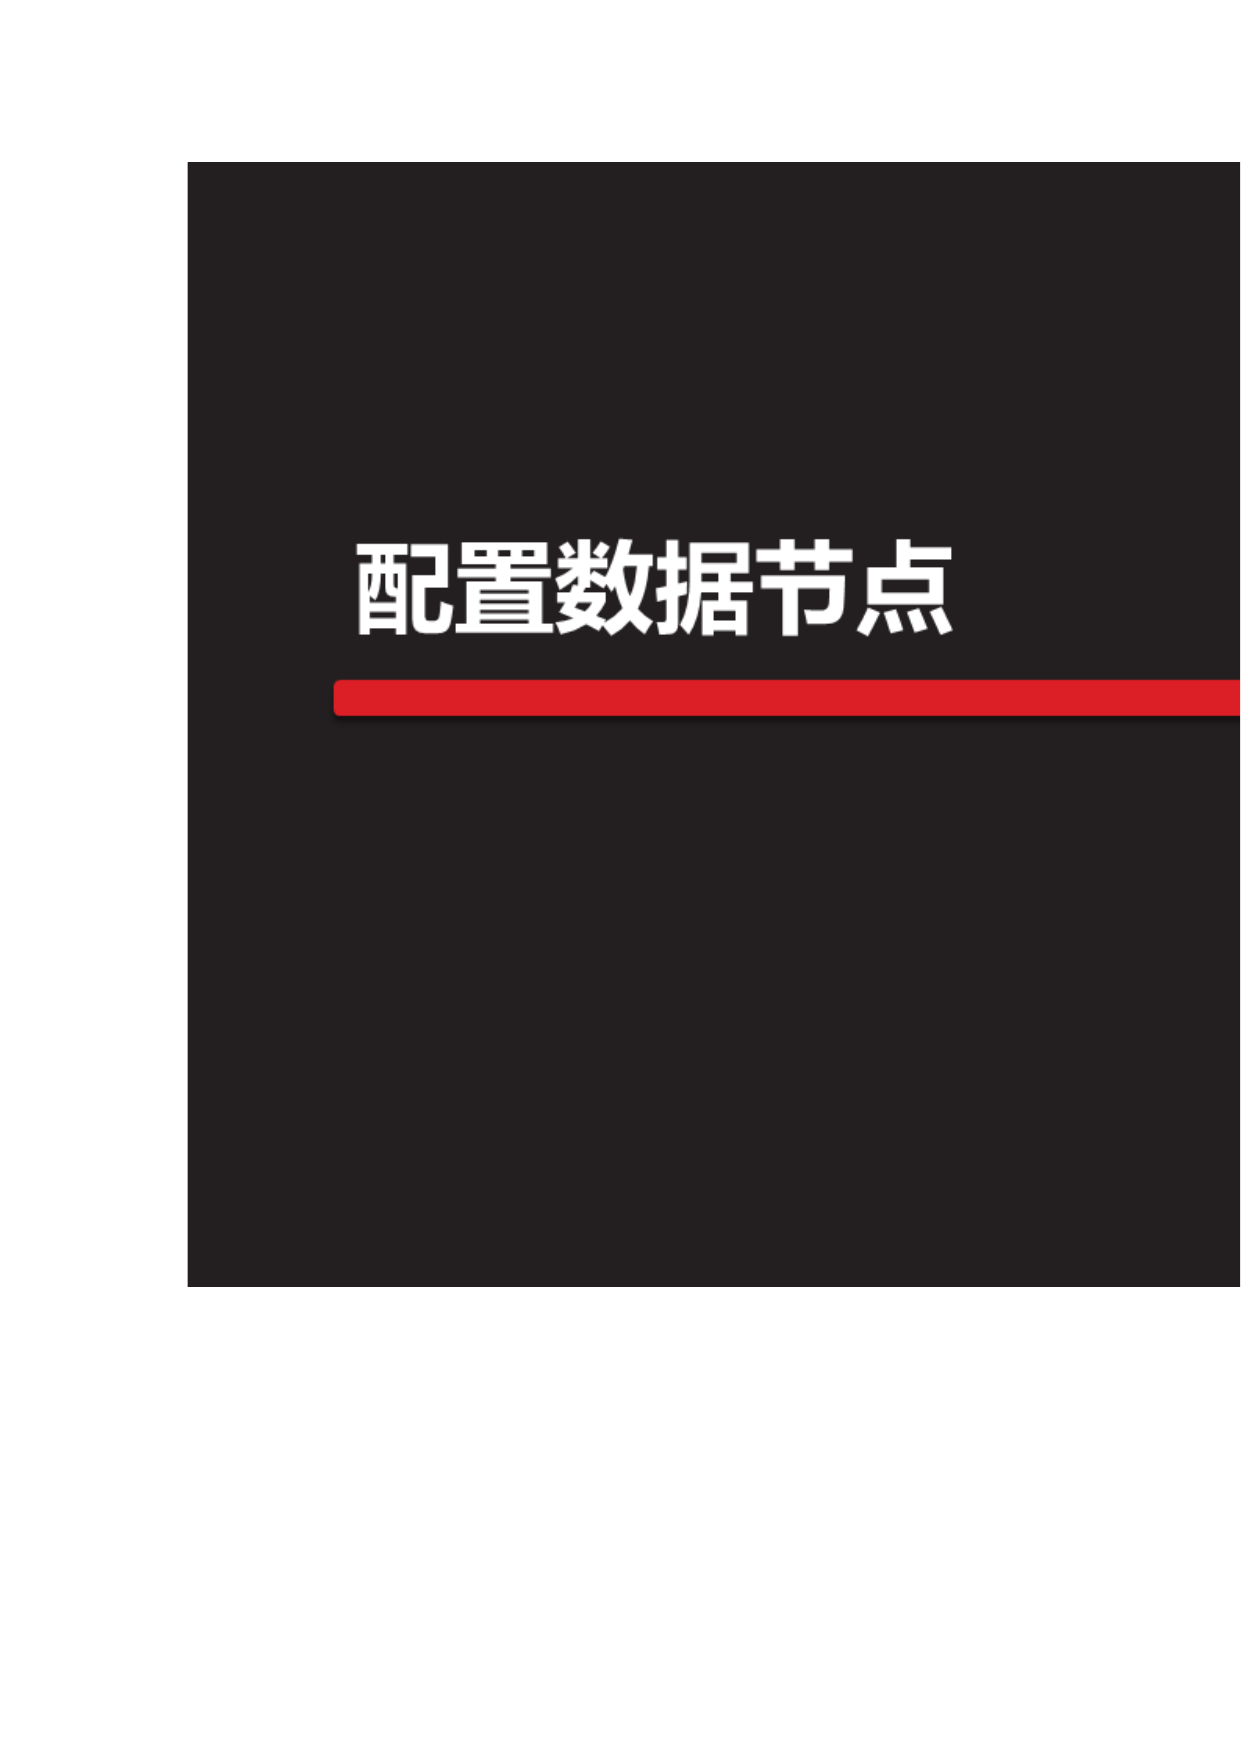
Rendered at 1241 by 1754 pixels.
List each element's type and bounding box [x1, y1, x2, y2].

picture [187, 162, 1241, 1287]
